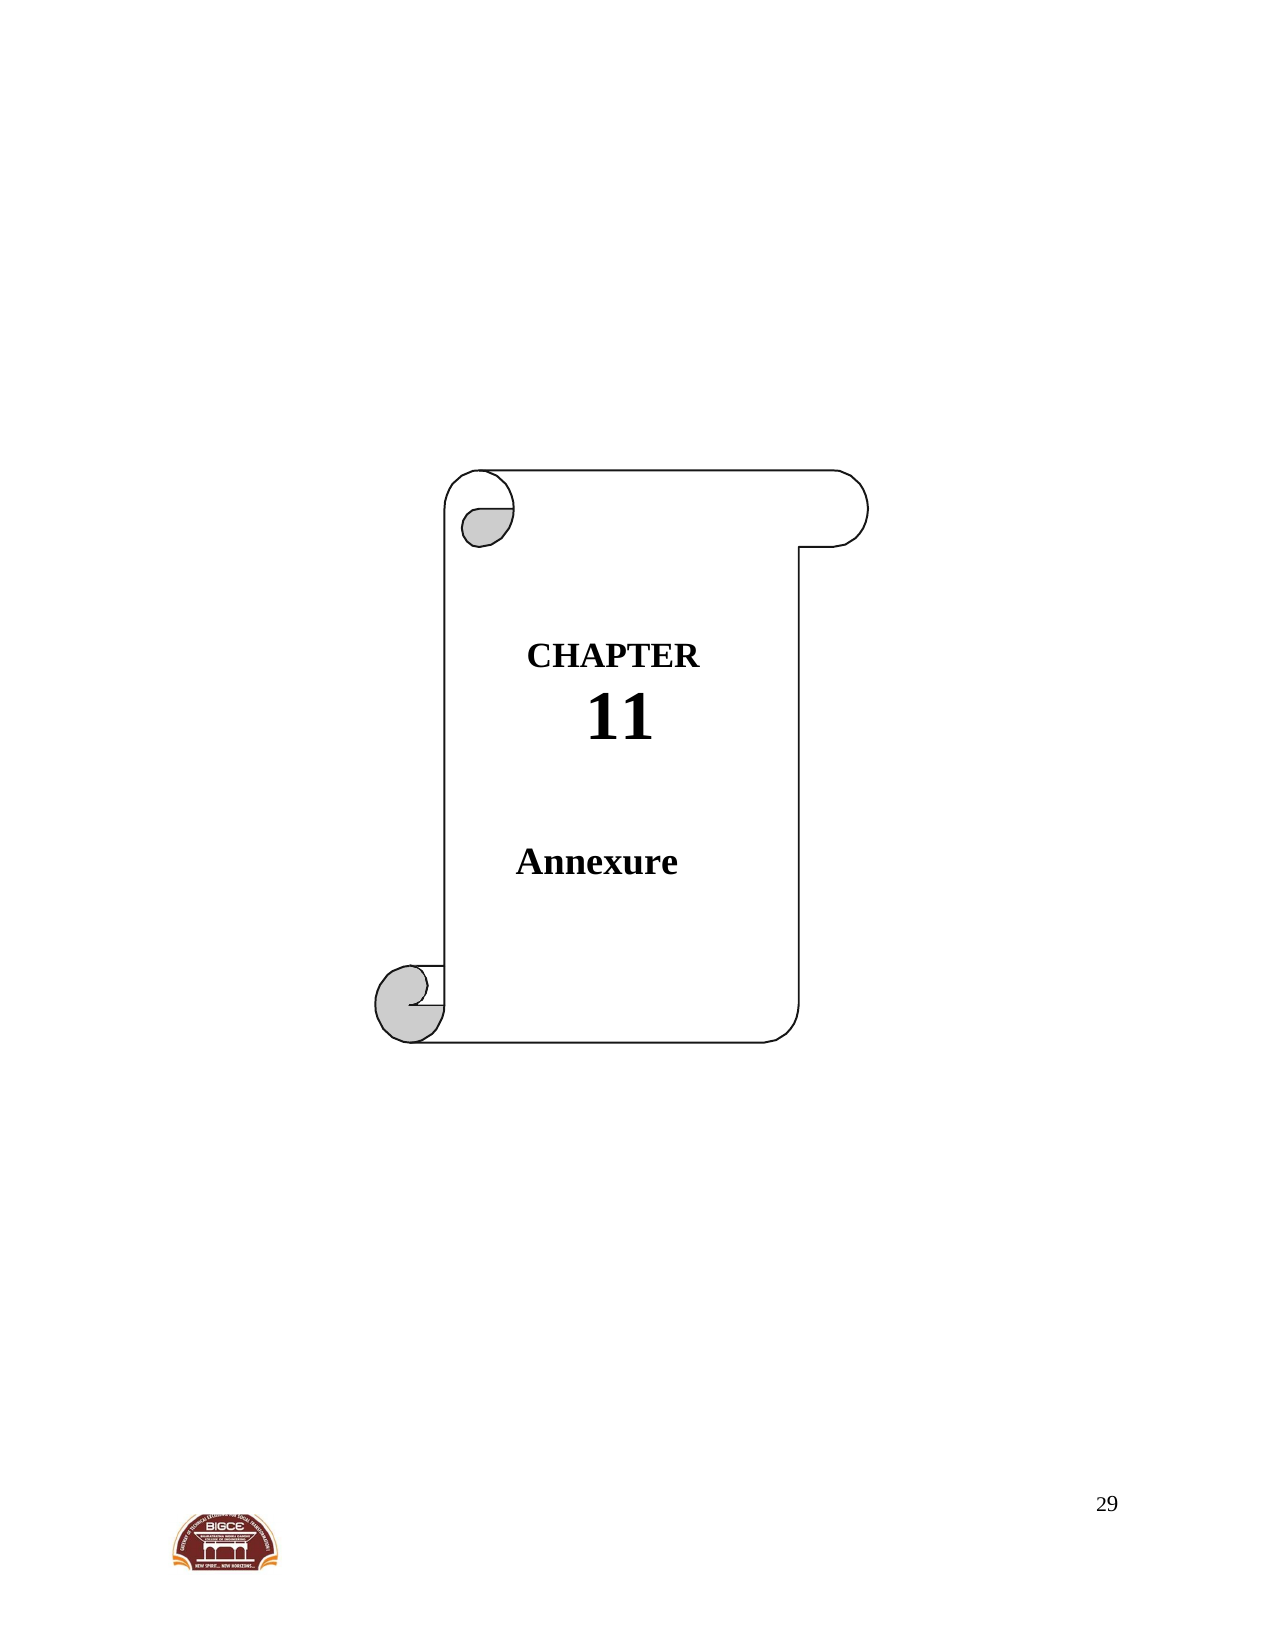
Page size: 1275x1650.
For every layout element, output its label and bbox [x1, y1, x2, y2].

picture [408, 964, 446, 1006]
picture [168, 1514, 283, 1575]
